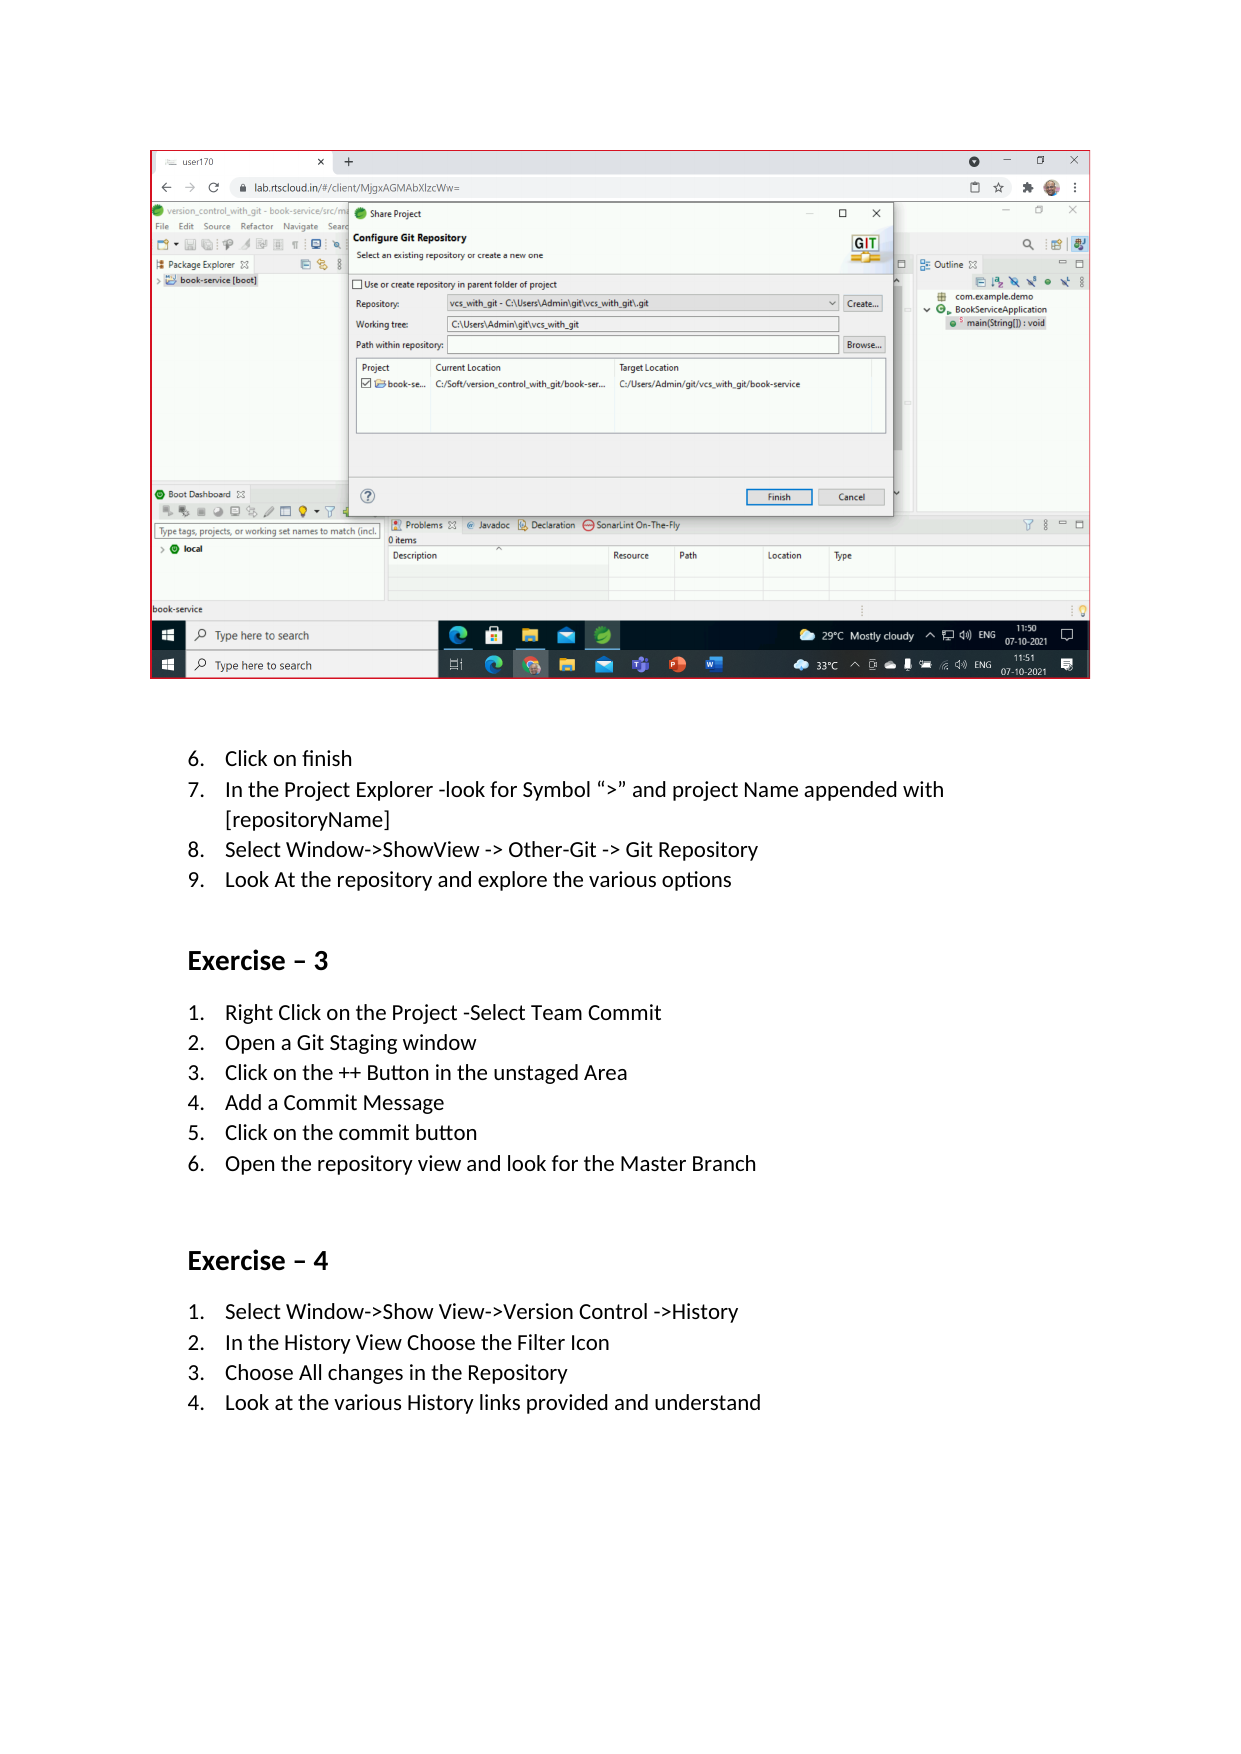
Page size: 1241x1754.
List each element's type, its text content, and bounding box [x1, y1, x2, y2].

list In the History View Choose the Filter Icon [187, 1328, 1090, 1356]
list Select Window->Show View->Version Control ->History [187, 1297, 1090, 1326]
text Exercise – 3 [187, 942, 1090, 978]
list Click on the ++ Button in the unstaged Area [187, 1058, 1090, 1086]
list Add a Commit Message [187, 1088, 1090, 1116]
list Look At the repository and explore the various options [187, 865, 1090, 893]
picture [150, 150, 1091, 679]
list Open the repository view and look for the Master Branch [187, 1149, 1090, 1177]
list Open a Git Staging window [187, 1028, 1090, 1056]
list Select Window->ShowView -> Other-Git -> Git Repository [187, 835, 1090, 863]
list Click on finish [187, 744, 1090, 773]
text Exercise – 4 [187, 1242, 1090, 1278]
list In the Project Explorer -look for Symbol “>” and project Name appended with [repositoryName] [187, 775, 1090, 833]
list Look at the various History links provided and understand [187, 1388, 1090, 1416]
list Click on the commit button [187, 1118, 1090, 1146]
list Choose All changes in the Repository [187, 1358, 1090, 1386]
list Right Click on the Project -Select Team Commit [187, 998, 1090, 1026]
